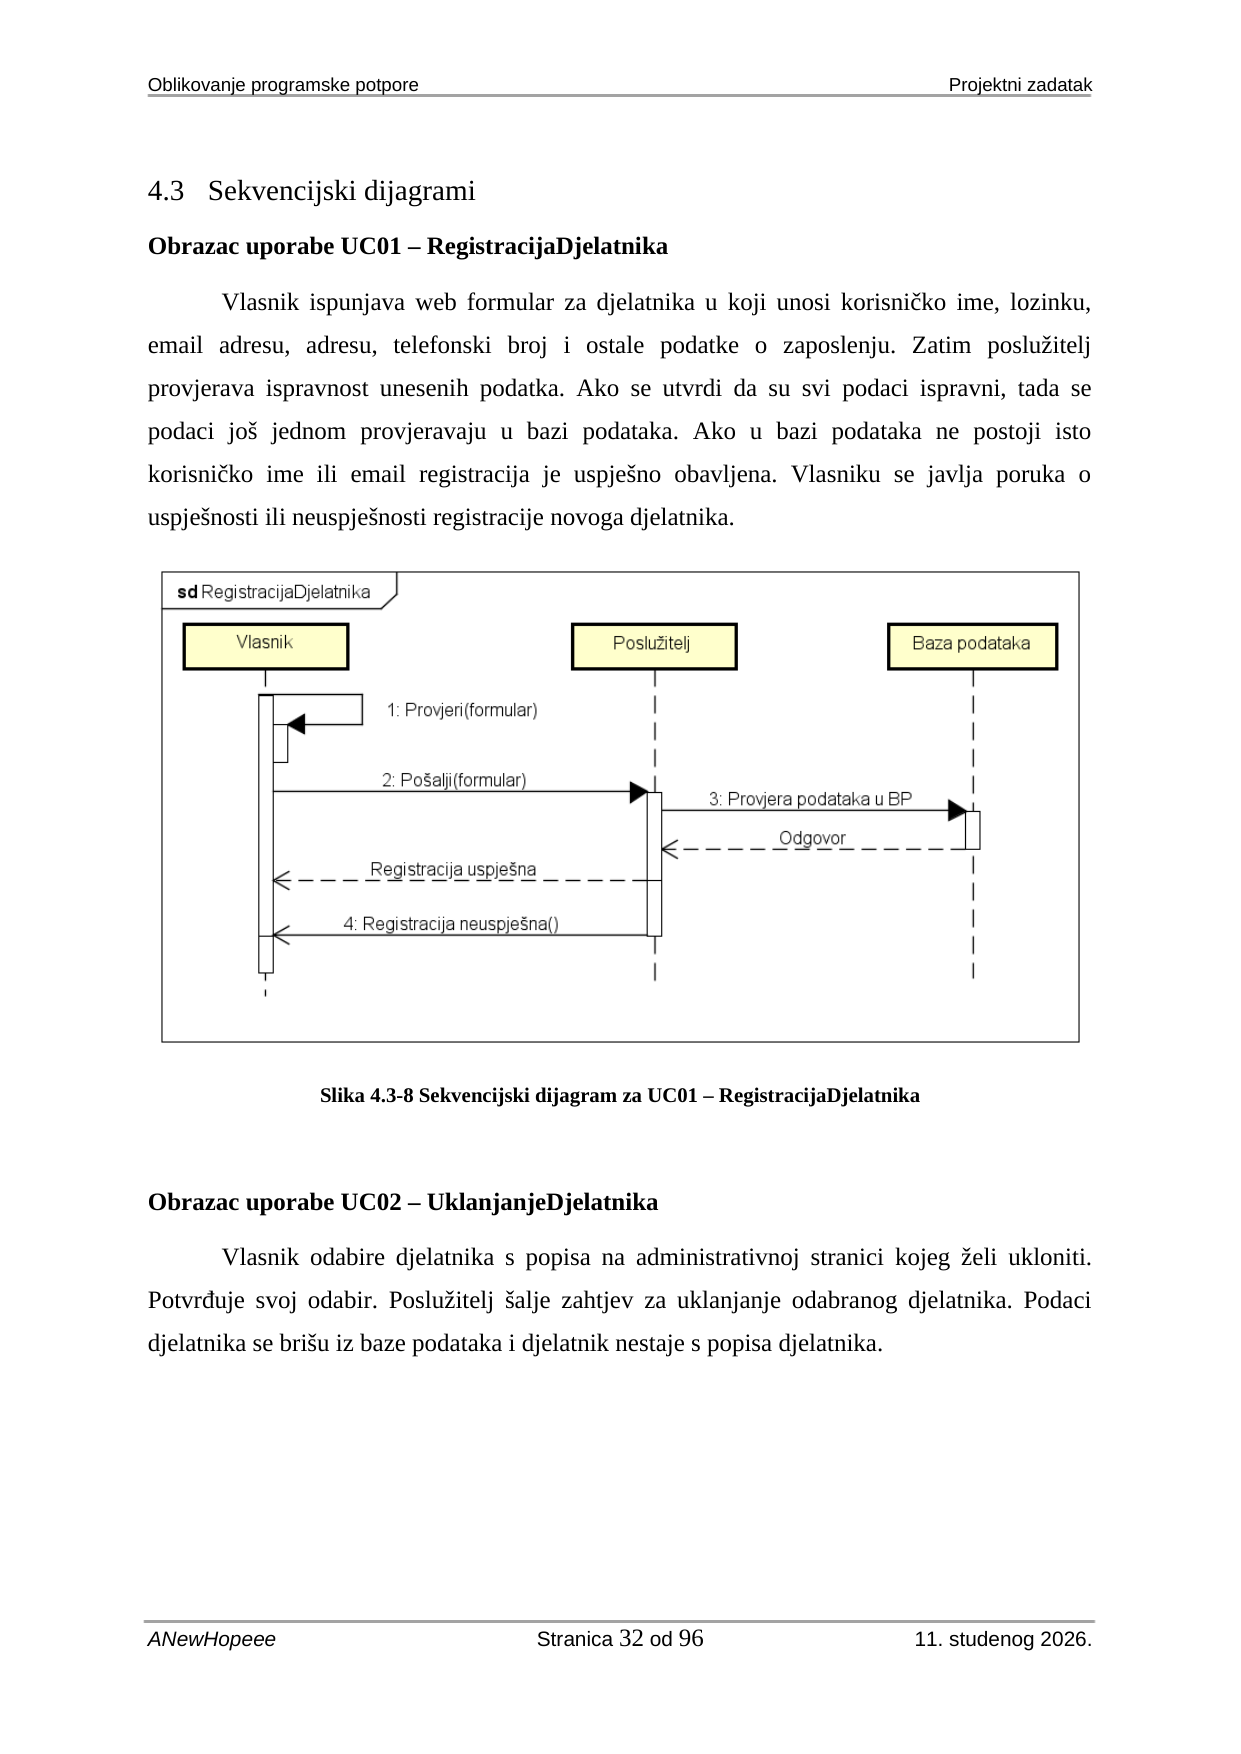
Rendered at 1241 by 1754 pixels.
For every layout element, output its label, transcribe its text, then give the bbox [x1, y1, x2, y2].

text Obrazac uporabe UC02 – UklanjanjeDjelatnika [148, 1187, 1093, 1215]
picture [147, 558, 1093, 1056]
text Obrazac uporabe UC01 – RegistracijaDjelatnika [148, 231, 1093, 260]
subtitle Sekvencijski dijagrami [148, 173, 1093, 206]
text Vlasnik ispunjava web formular za djelatnika u koji unosi korisničko ime, lozinku, email adresu, adresu, telefonski broj i ostale podatke o zaposlenju. Zatim poslužitelj provjerava ispravnost unesenih podatka. Ako se utvrdi da su svi podaci ispravni, tada se podaci još jednom provjeravaju u bazi podataka. Ako u bazi podataka ne postoji isto korisničko ime ili email registracija je uspješno obavljena. Vlasniku se javlja poruka o uspješnosti ili neuspješnosti registracije novoga djelatnika. [148, 287, 1093, 531]
text Vlasnik odabire djelatnika s popisa na administrativnoj stranici kojeg želi ukloniti. Potvrđuje svoj odabir. Poslužitelj šalje zahtjev za uklanjanje odabranog djelatnika. Podaci djelatnika se brišu iz baze podataka i djelatnik nestaje s popisa djelatnika. [148, 1242, 1093, 1357]
